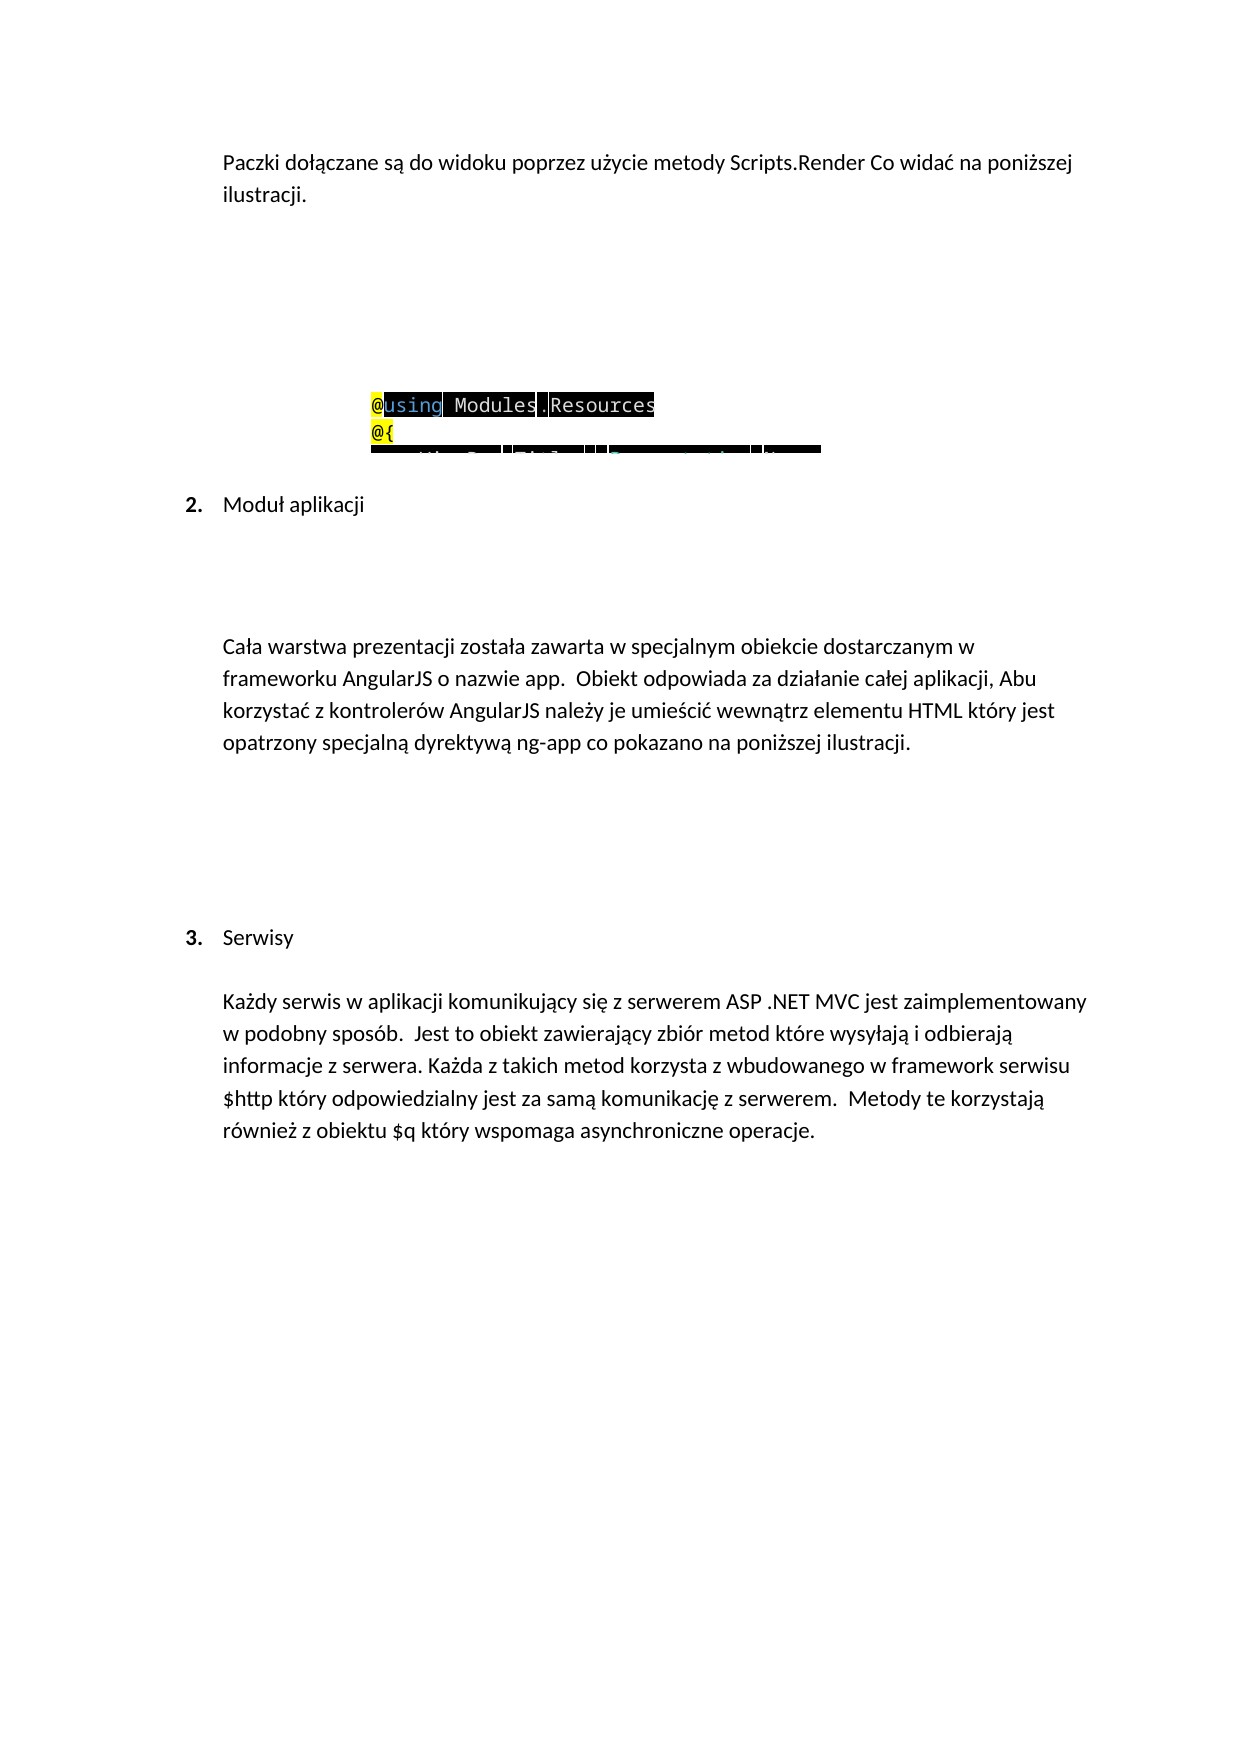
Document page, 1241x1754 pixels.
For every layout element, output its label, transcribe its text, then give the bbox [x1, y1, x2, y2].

list Każdy serwis w aplikacji komunikujący się z serwerem ASP .NET MVC jest zaimplementowany w podobny sposób. Jest to obiekt zawierający zbiór metod które wysyłają i odbierają informacje z serwera. Każda z takich metod korzysta z wbudowanego w framework serwisu $http który odpowiedzialny jest za samą komunikację z serwerem. Metody te korzystają również z obiektu $q który wspomaga asynchroniczne operacje. [223, 987, 1093, 1144]
list Serwisy [185, 923, 1093, 951]
list Paczki dołączane są do widoku poprzez użycie metody Scripts.Render Co widać na poniższej ilustracji. [223, 148, 1093, 208]
list Moduł aplikacji [185, 490, 1093, 518]
list Cała warstwa prezentacji została zawarta w specjalnym obiekcie dostarczanym w frameworku AngularJS o nazwie app. Obiekt odpowiada za działanie całej aplikacji, Abu korzystać z kontrolerów AngularJS należy je umieścić wewnątrz elementu HTML który jest opatrzony specjalną dyrektywą ng-app co pokazano na poniższej ilustracji. [223, 632, 1093, 756]
